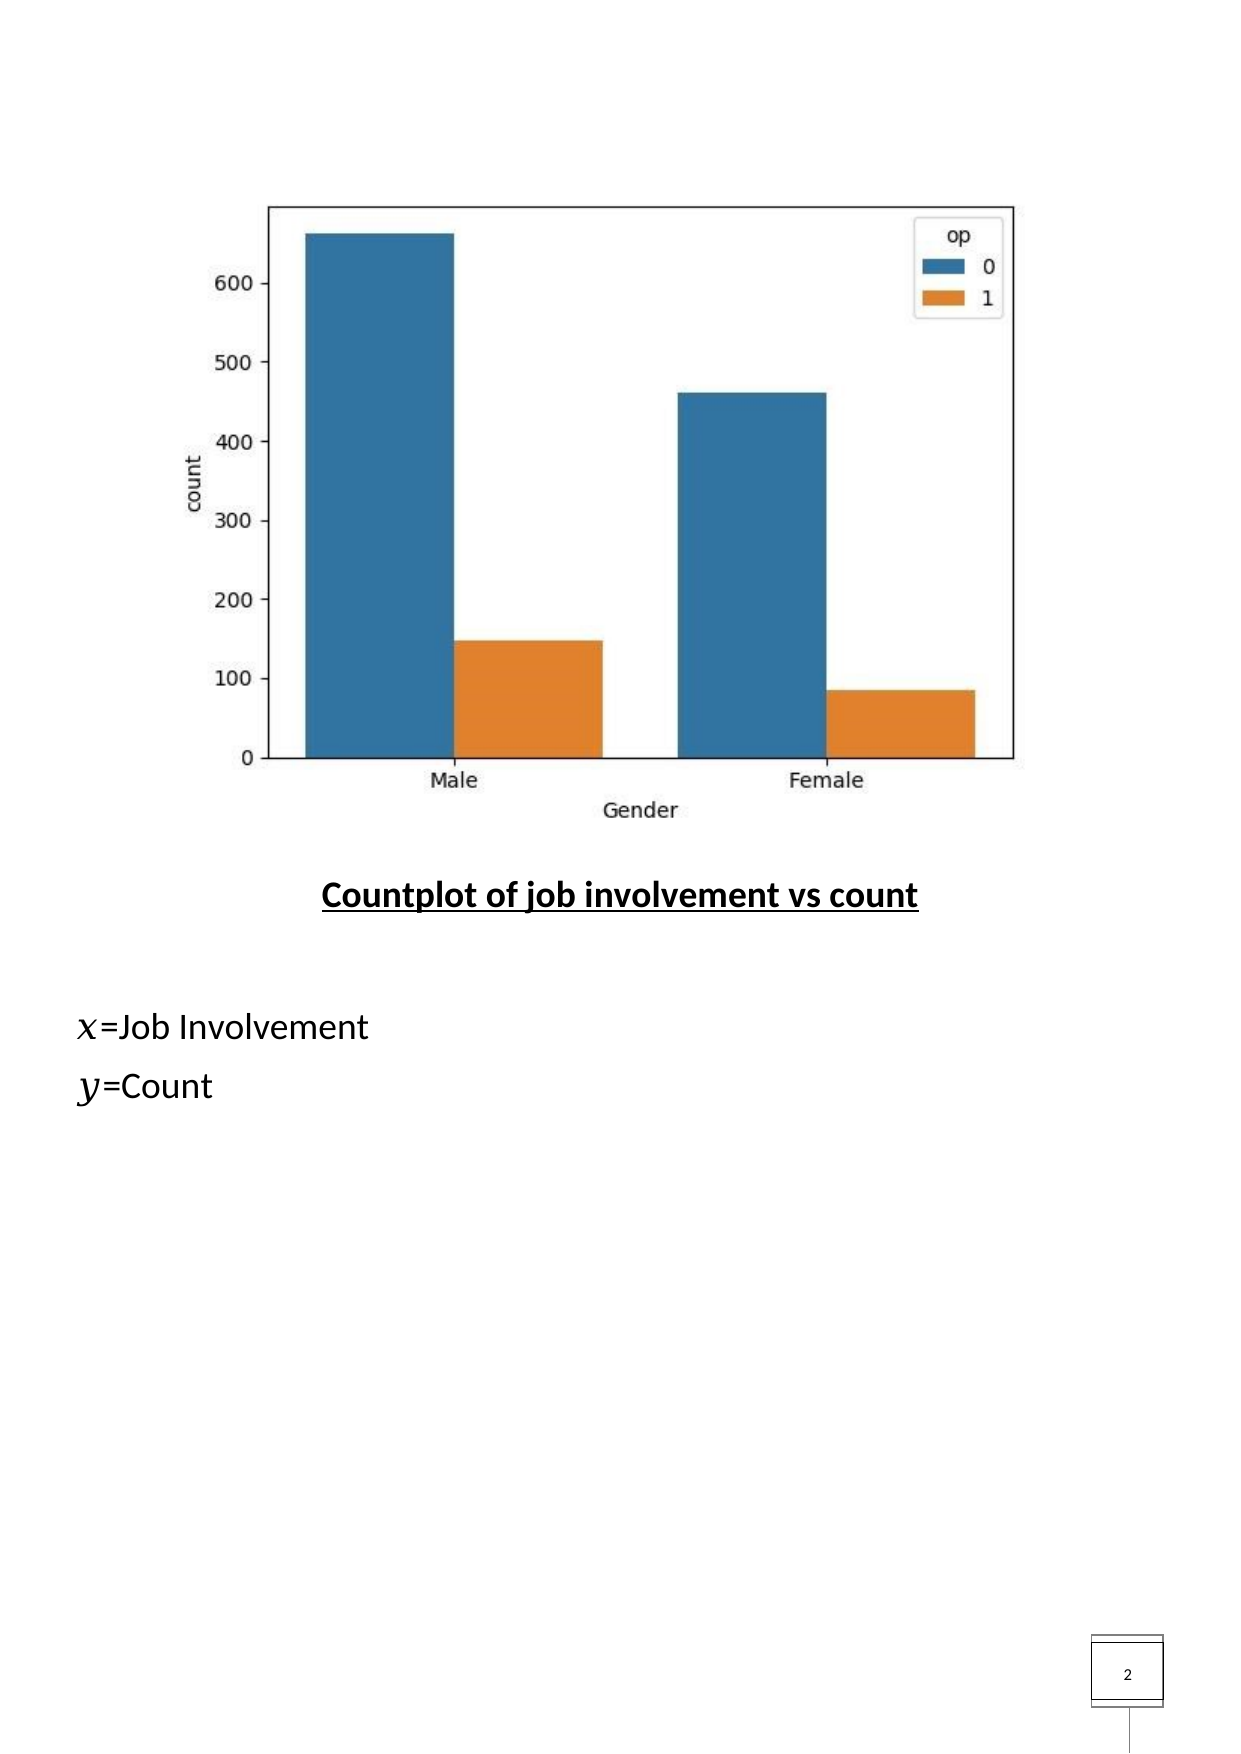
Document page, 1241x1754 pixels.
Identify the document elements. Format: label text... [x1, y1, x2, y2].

picture [148, 121, 1109, 836]
text 𝑦=Count [73, 1062, 1165, 1108]
subtitle Countplot of job involvement vs count [322, 871, 1183, 917]
picture [1092, 1643, 1163, 1699]
text 𝑥=Job Involvement [73, 1003, 1165, 1049]
